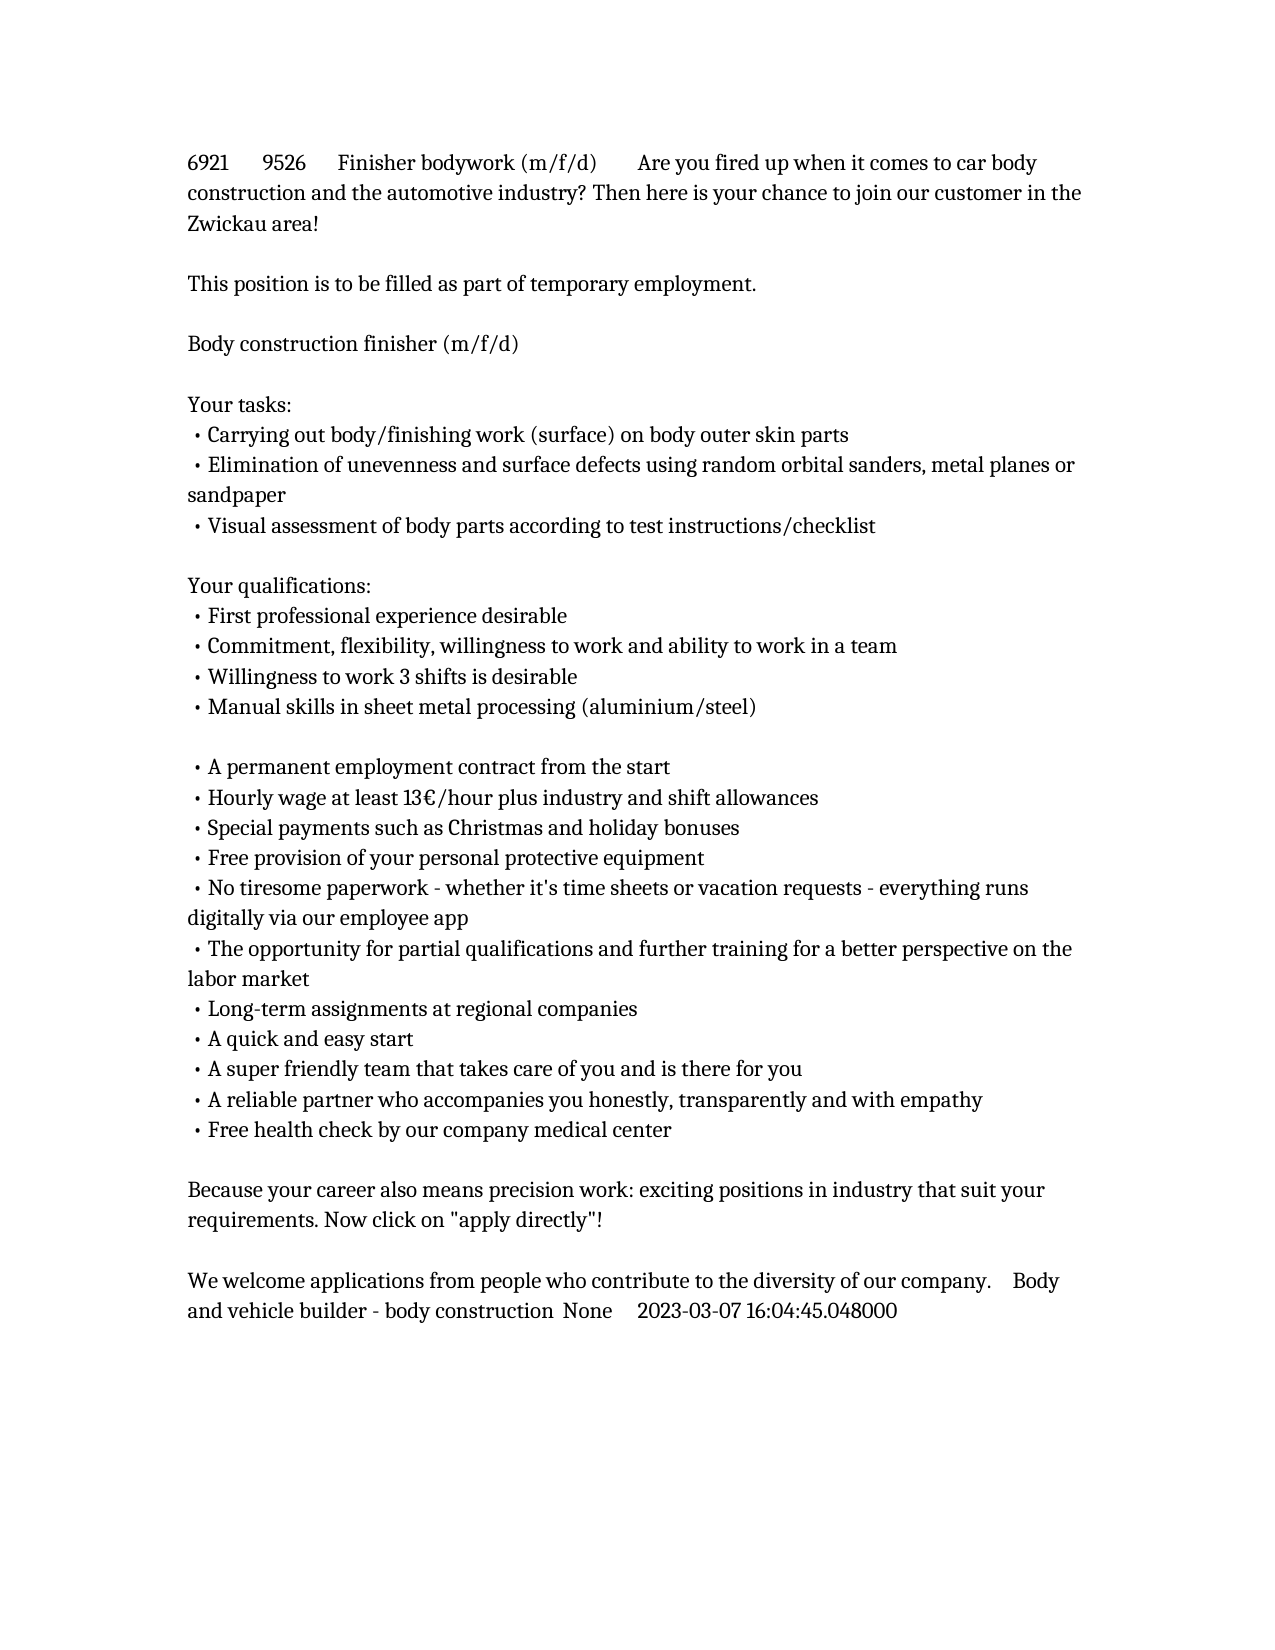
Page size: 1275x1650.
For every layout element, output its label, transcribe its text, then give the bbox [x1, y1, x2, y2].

text 6921 9526 Finisher bodywork (m/f/d) Are you fired up when it comes to car body construction and the automotive industry? Then here is your chance to join our customer in the Zwickau area! This position is to be filled as part of temporary employment. Body construction finisher (m/f/d) Your tasks: • Carrying out body/finishing work (surface) on body outer skin parts • Elimination of unevenness and surface defects using random orbital sanders, metal planes or sandpaper • Visual assessment of body parts according to test instructions/checklist Your qualifications: • First professional experience desirable • Commitment, flexibility, willingness to work and ability to work in a team • Willingness to work 3 shifts is desirable • Manual skills in sheet metal processing (aluminium/steel) • A permanent employment contract from the start • Hourly wage at least 13€/hour plus industry and shift allowances • Special payments such as Christmas and holiday bonuses • Free provision of your personal protective equipment • No tiresome paperwork - whether it's time sheets or vacation requests - everything runs digitally via our employee app • The opportunity for partial qualifications and further training for a better perspective on the labor market • Long-term assignments at regional companies • A quick and easy start • A super friendly team that takes care of you and is there for you • A reliable partner who accompanies you honestly, transparently and with empathy • Free health check by our company medical center Because your career also means precision work: exciting positions in industry that suit your requirements. Now click on "apply directly"! We welcome applications from people who contribute to the diversity of our company. Body and vehicle builder - body construction None 2023-03-07 16:04:45.048000 [187, 150, 1087, 1354]
